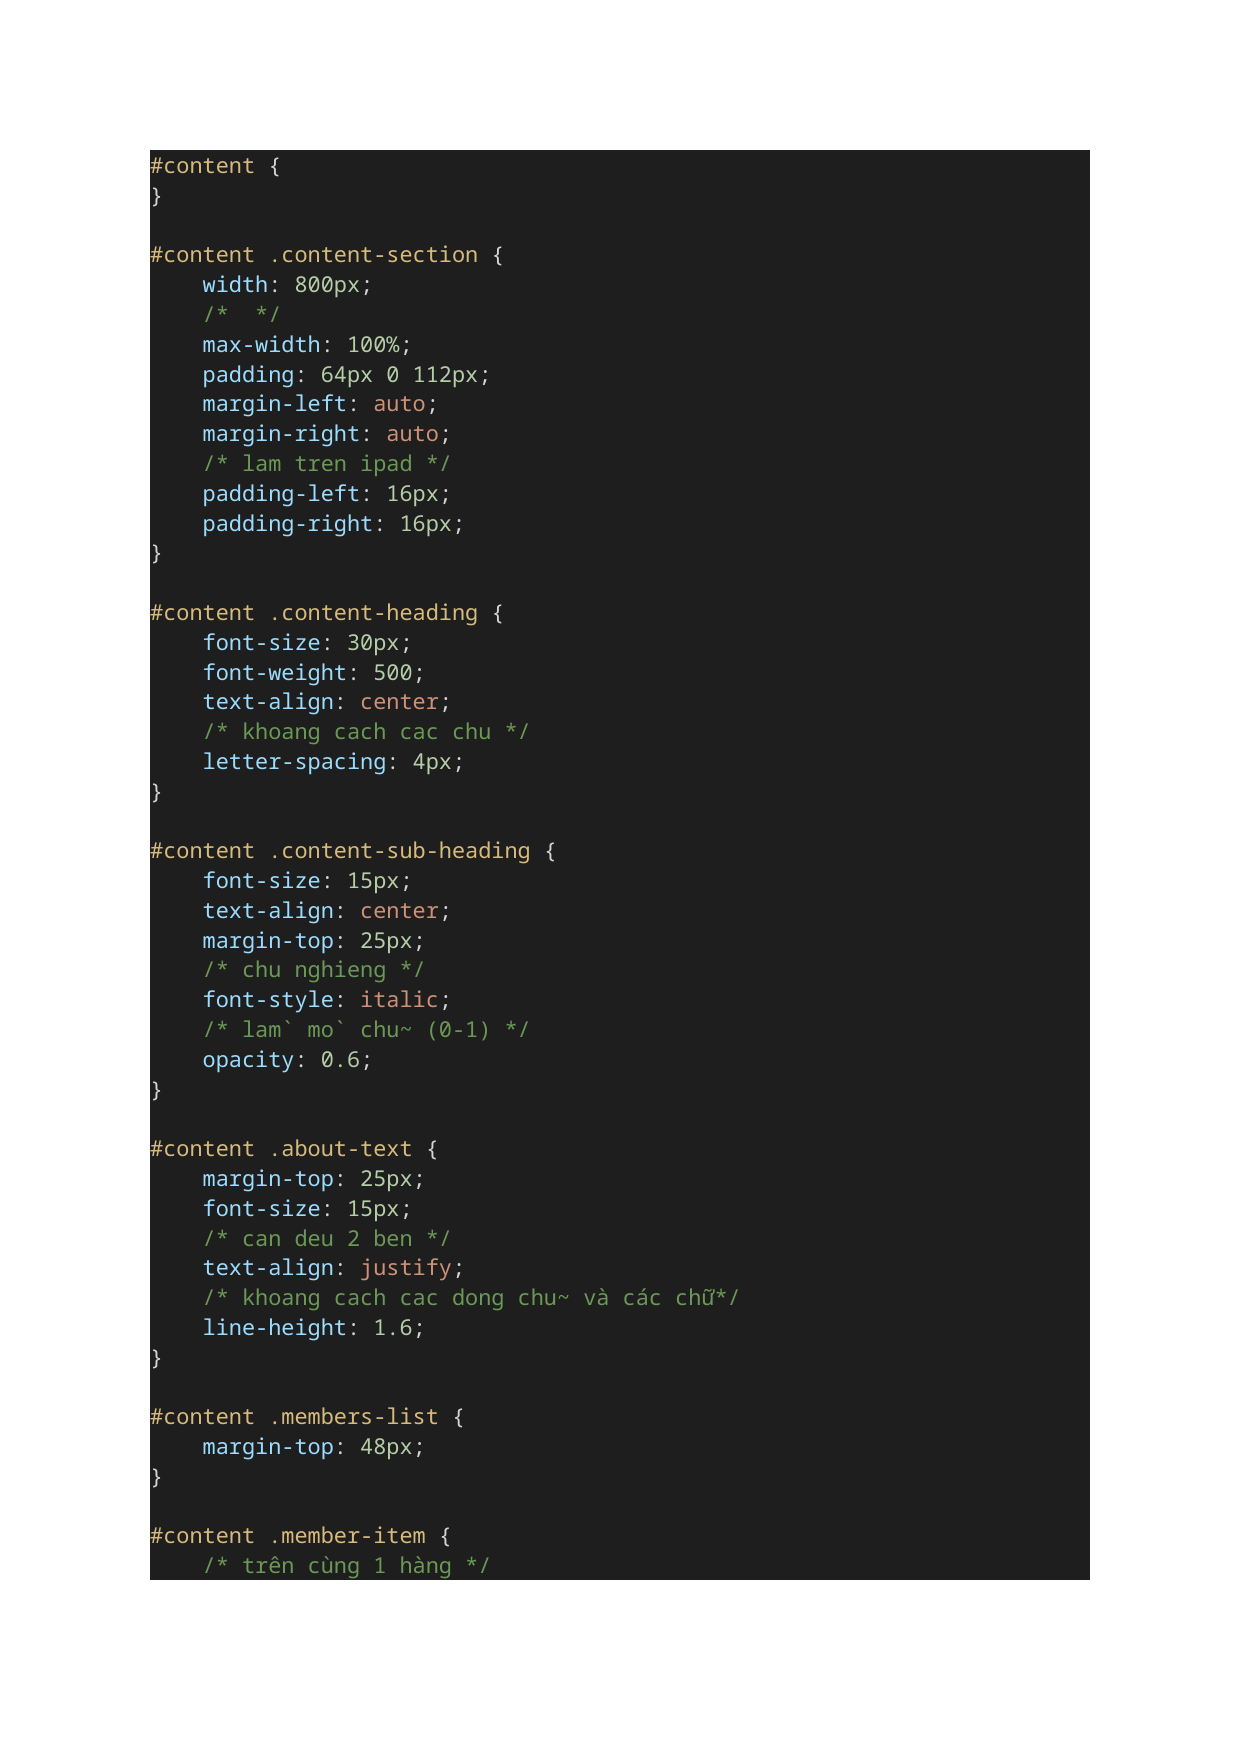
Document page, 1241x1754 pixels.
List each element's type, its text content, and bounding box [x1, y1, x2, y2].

text opacity: 0.6; [150, 1044, 1090, 1073]
text #content .content-section { [150, 239, 1090, 269]
text font-weight: 500; [150, 656, 1090, 686]
text text-align: center; [150, 686, 1090, 716]
text font-size: 15px; [150, 1193, 1090, 1222]
text #content .members-list { [150, 1401, 1090, 1431]
text margin-left: auto; [150, 388, 1090, 418]
text text-align: justify; [150, 1252, 1090, 1282]
text margin-right: auto; [150, 418, 1090, 448]
text /* khoang cach cac chu */ [150, 716, 1090, 746]
text margin-top: 25px; [150, 924, 1090, 954]
text max-width: 100%; [150, 329, 1090, 358]
text width: 800px; [150, 269, 1090, 299]
text font-size: 15px; [150, 865, 1090, 895]
text /* khoang cach cac dong chu~ và các chữ*/ [150, 1282, 1090, 1312]
text padding: 64px 0 112px; [150, 358, 1090, 388]
text /* lam` mo` chu~ (0-1) */ [150, 1014, 1090, 1044]
text } [150, 537, 1090, 567]
text #content .member-item { [150, 1520, 1090, 1550]
text #content .content-heading { [150, 597, 1090, 627]
text font-size: 30px; [150, 627, 1090, 656]
text } [150, 776, 1090, 805]
text text-align: center; [150, 895, 1090, 924]
text /* lam tren ipad */ [150, 448, 1090, 478]
text /* */ [150, 299, 1090, 329]
text margin-top: 48px; [150, 1431, 1090, 1461]
text /* trên cùng 1 hàng */ [150, 1550, 1090, 1580]
text font-style: italic; [150, 984, 1090, 1014]
text padding-right: 16px; [150, 507, 1090, 537]
text #content .content-sub-heading { [150, 835, 1090, 865]
text letter-spacing: 4px; [150, 746, 1090, 776]
text /* can deu 2 ben */ [150, 1222, 1090, 1252]
text } [150, 1073, 1090, 1103]
text line-height: 1.6; [150, 1312, 1090, 1342]
text } [150, 180, 1090, 209]
text /* chu nghieng */ [150, 954, 1090, 984]
text padding-left: 16px; [150, 478, 1090, 507]
text margin-top: 25px; [150, 1163, 1090, 1193]
text #content .about-text { [150, 1133, 1090, 1163]
text } [150, 1342, 1090, 1371]
text #content { [150, 150, 1090, 180]
text } [150, 1461, 1090, 1491]
